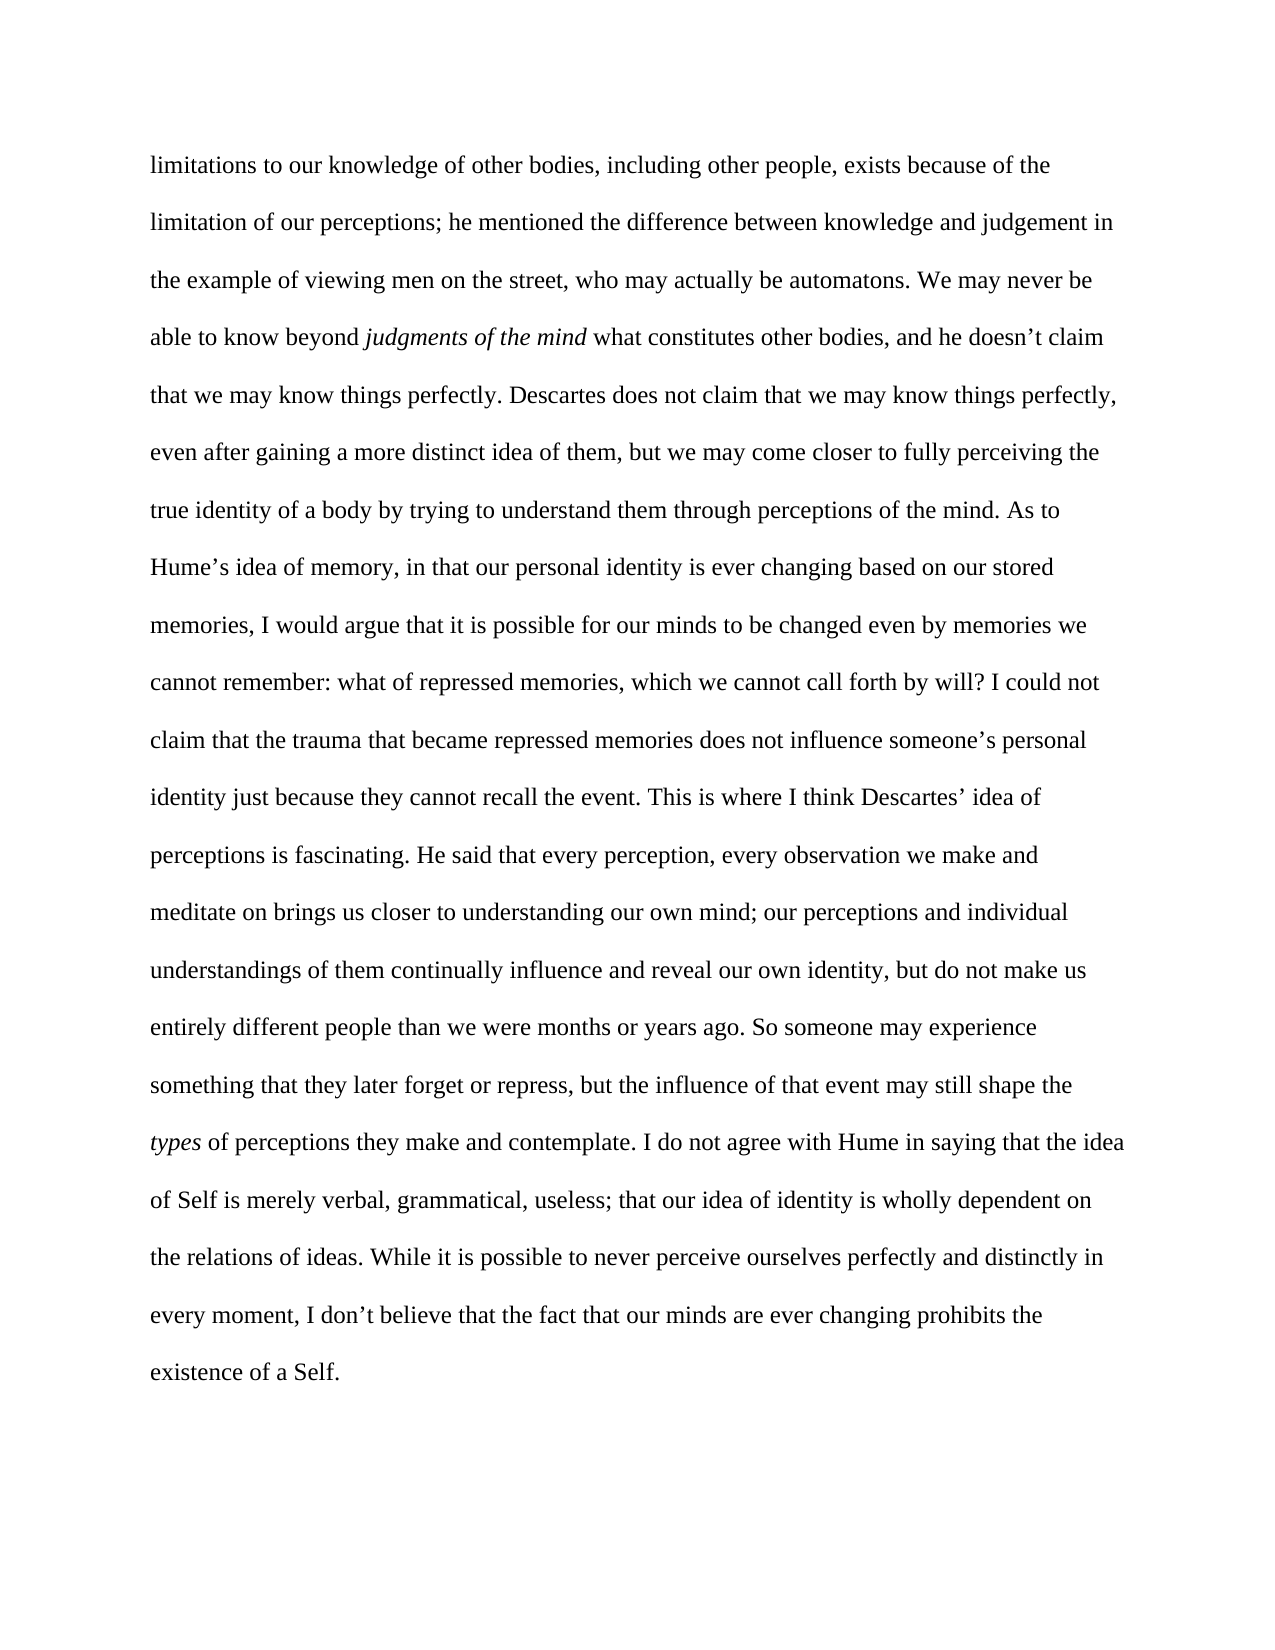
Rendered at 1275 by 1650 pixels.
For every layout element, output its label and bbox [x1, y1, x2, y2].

text [150, 150, 1125, 1386]
